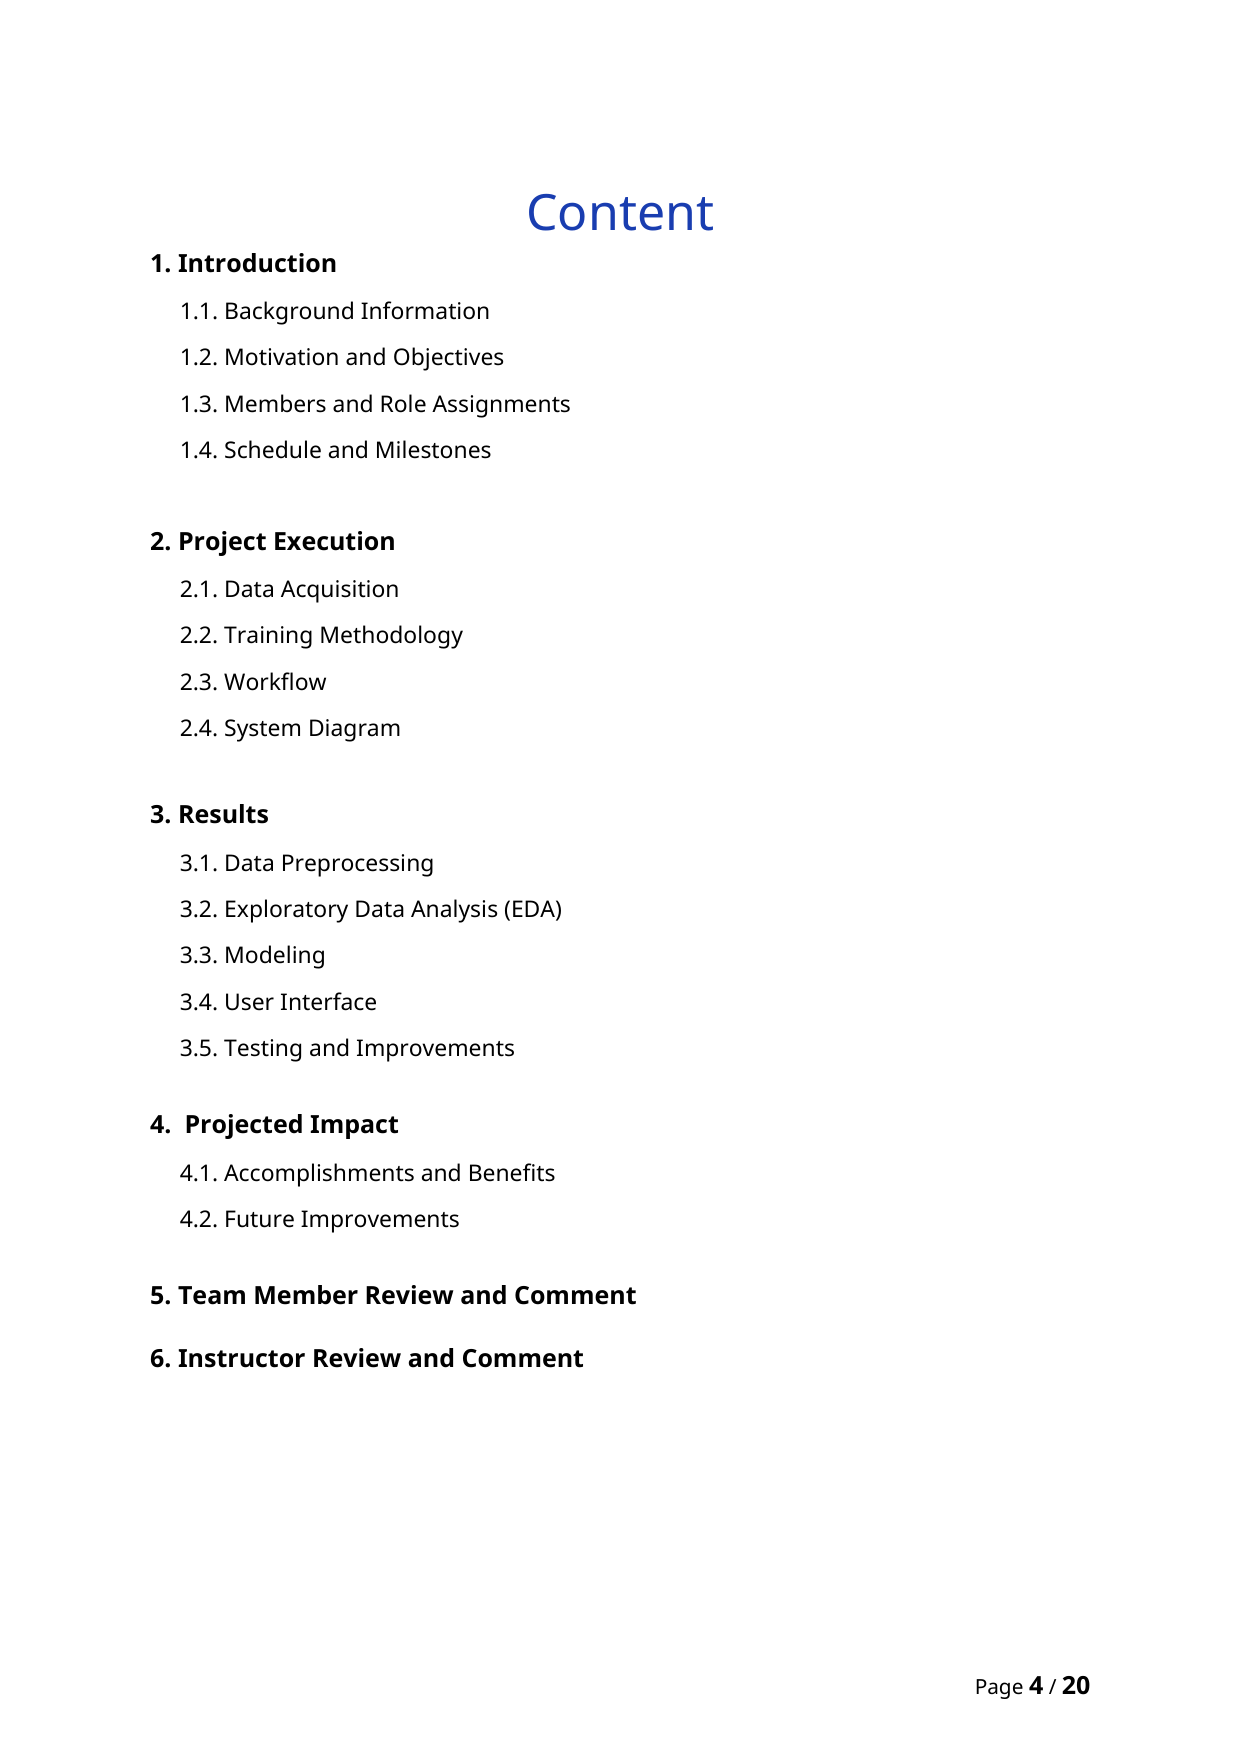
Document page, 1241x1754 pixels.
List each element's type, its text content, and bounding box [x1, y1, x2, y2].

text 2. Project Execution [150, 523, 1090, 557]
text 3.5. Testing and Improvements [179, 1032, 1090, 1063]
text 4. Projected Impact [150, 1107, 1090, 1141]
text 1.1. Background Information [179, 295, 1090, 326]
text 3.3. Modeling [179, 939, 1090, 971]
text 3.1. Data Preprocessing [179, 847, 1090, 878]
text 4.1. Accomplishments and Benefits [179, 1157, 1090, 1188]
text 2.2. Training Methodology [179, 619, 1090, 651]
text 1.4. Schedule and Milestones [179, 434, 1090, 465]
text 1.3. Members and Role Assignments [179, 388, 1090, 419]
text 2.3. Workflow [179, 666, 1090, 697]
text 3.4. User Interface [179, 986, 1090, 1017]
text 2.4. System Diagram [179, 712, 1090, 743]
text 4.2. Future Improvements [179, 1203, 1090, 1234]
text 3.2. Exploratory Data Analysis (EDA) [179, 893, 1090, 924]
text 5. Team Member Review and Comment [150, 1278, 1090, 1312]
text 3. Results [150, 797, 1090, 831]
text 1.2. Motivation and Objectives [179, 341, 1090, 372]
text Content [150, 177, 1090, 245]
text 2.1. Data Acquisition [179, 573, 1090, 604]
text 1. Introduction [150, 245, 1090, 279]
text 6. Instructor Review and Comment [150, 1340, 1090, 1374]
